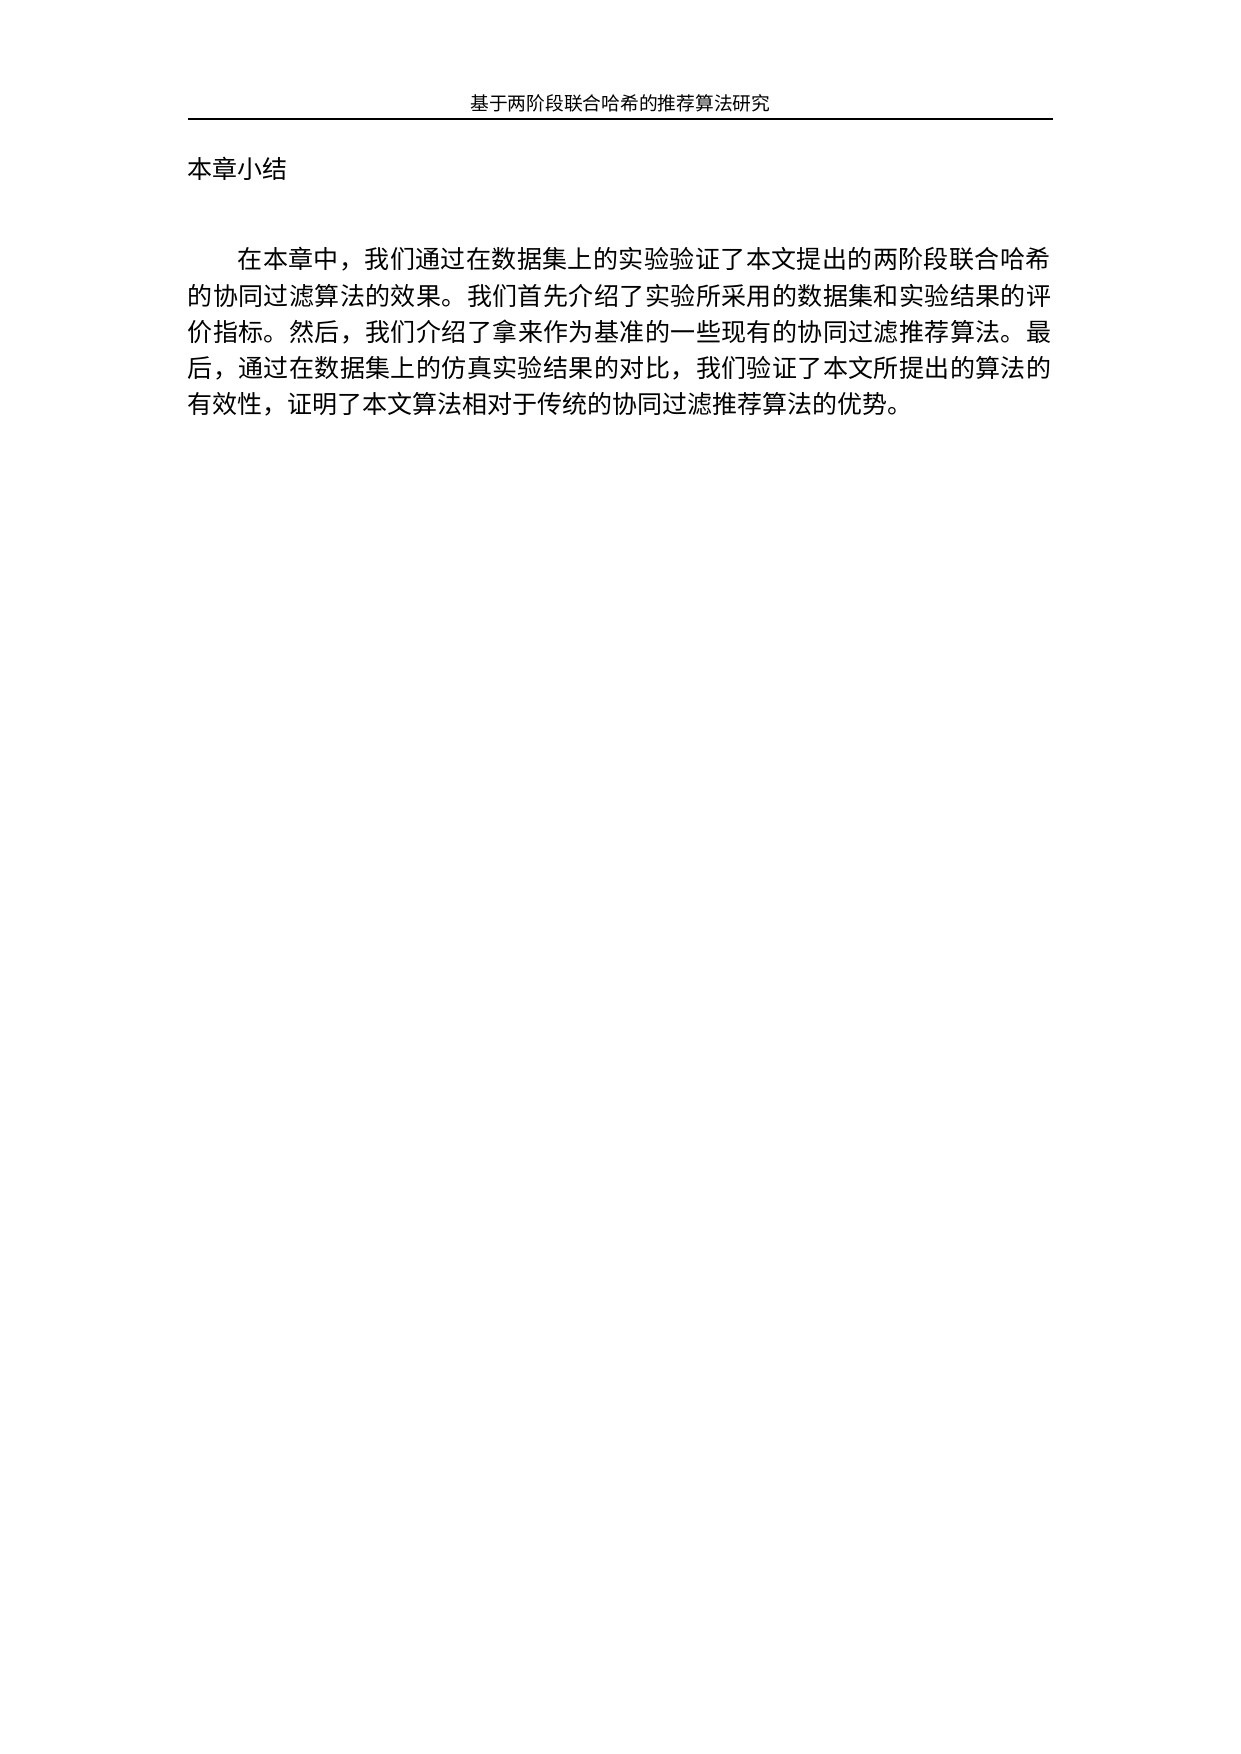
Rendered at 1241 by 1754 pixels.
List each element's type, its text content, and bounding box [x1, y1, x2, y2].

subtitle 本章小结 [187, 150, 1053, 186]
text 在本章中，我们通过在数据集上的实验验证了本文提出的两阶段联合哈希的协同过滤算法的效果。我们首先介绍了实验所采用的数据集和实验结果的评价指标。然后，我们介绍了拿来作为基准的一些现有的协同过滤推荐算法。最后，通过在数据集上的仿真实验结果的对比，我们验证了本文所提出的算法的有效性，证明了本文算法相对于传统的协同过滤推荐算法的优势。 [187, 240, 1053, 421]
